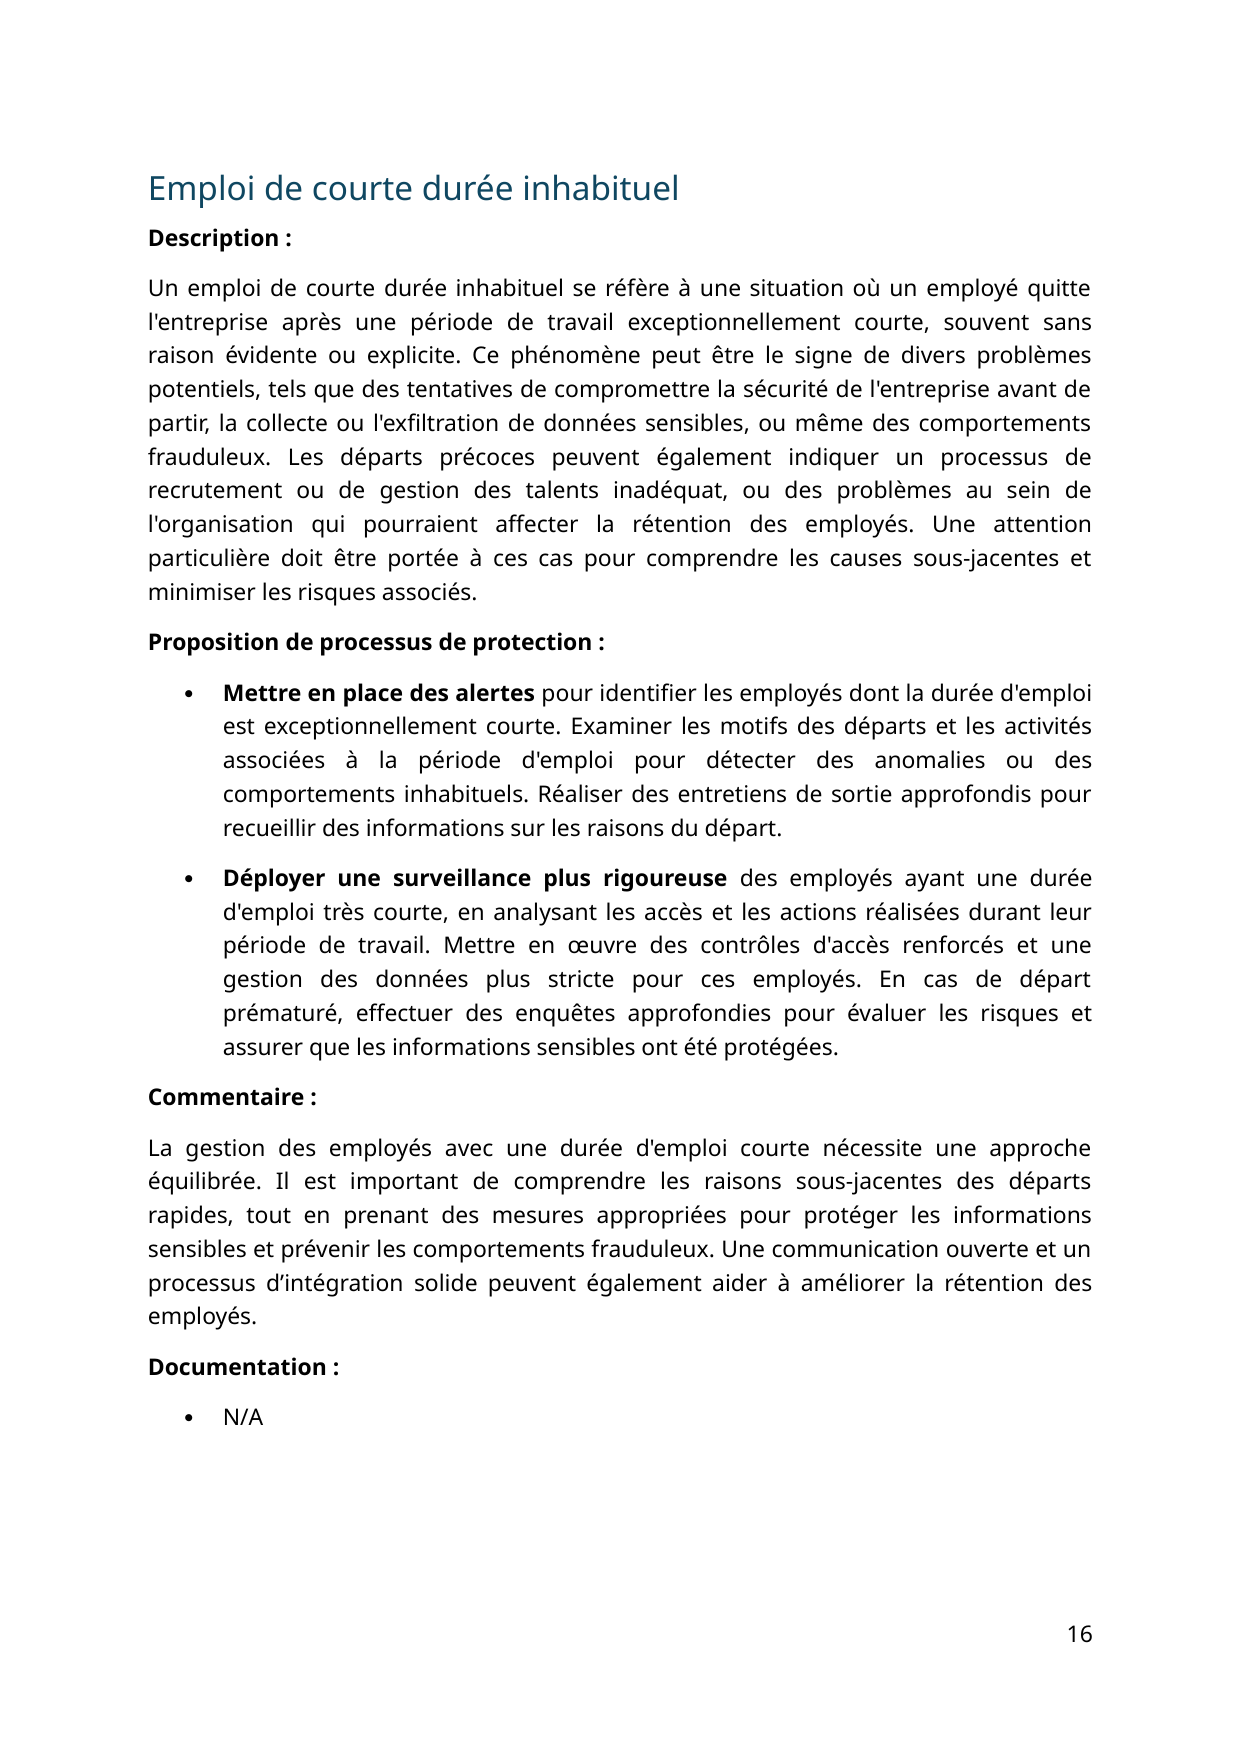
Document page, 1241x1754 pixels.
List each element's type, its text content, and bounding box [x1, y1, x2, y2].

text Documentation : [148, 1351, 1093, 1382]
list Mettre en place des alertes pour identifier les employés dont la durée d'emploi est exceptionnellement courte. Examiner les motifs des départs et les activités associées à la période d'emploi pour détecter des anomalies ou des comportements inhabituels. Réaliser des entretiens de sortie approfondis pour recueillir des informations sur les raisons du départ. [185, 677, 1093, 843]
text Description : [148, 222, 1093, 253]
text Un emploi de courte durée inhabituel se réfère à une situation où un employé quitte l'entreprise après une période de travail exceptionnellement courte, souvent sans raison évidente ou explicite. Ce phénomène peut être le signe de divers problèmes potentiels, tels que des tentatives de compromettre la sécurité de l'entreprise avant de partir, la collecte ou l'exfiltration de données sensibles, ou même des comportements frauduleux. Les départs précoces peuvent également indiquer un processus de recrutement ou de gestion des talents inadéquat, ou des problèmes au sein de l'organisation qui pourraient affecter la rétention des employés. Une attention particulière doit être portée à ces cas pour comprendre les causes sous-jacentes et minimiser les risques associés. [148, 272, 1093, 607]
list Déployer une surveillance plus rigoureuse des employés ayant une durée d'emploi très courte, en analysant les accès et les actions réalisées durant leur période de travail. Mettre en œuvre des contrôles d'accès renforcés et une gestion des données plus stricte pour ces employés. En cas de départ prématuré, effectuer des enquêtes approfondies pour évaluer les risques et assurer que les informations sensibles ont été protégées. [185, 862, 1093, 1062]
subtitle Emploi de courte durée inhabituel [148, 164, 1093, 210]
text La gestion des employés avec une durée d'emploi courte nécessite une approche équilibrée. Il est important de comprendre les raisons sous-jacentes des départs rapides, tout en prenant des mesures appropriées pour protéger les informations sensibles et prévenir les comportements frauduleux. Une communication ouverte et un processus d’intégration solide peuvent également aider à améliorer la rétention des employés. [148, 1132, 1093, 1332]
text Proposition de processus de protection : [148, 626, 1093, 657]
list N/A [185, 1401, 1093, 1432]
text Commentaire : [148, 1081, 1093, 1112]
